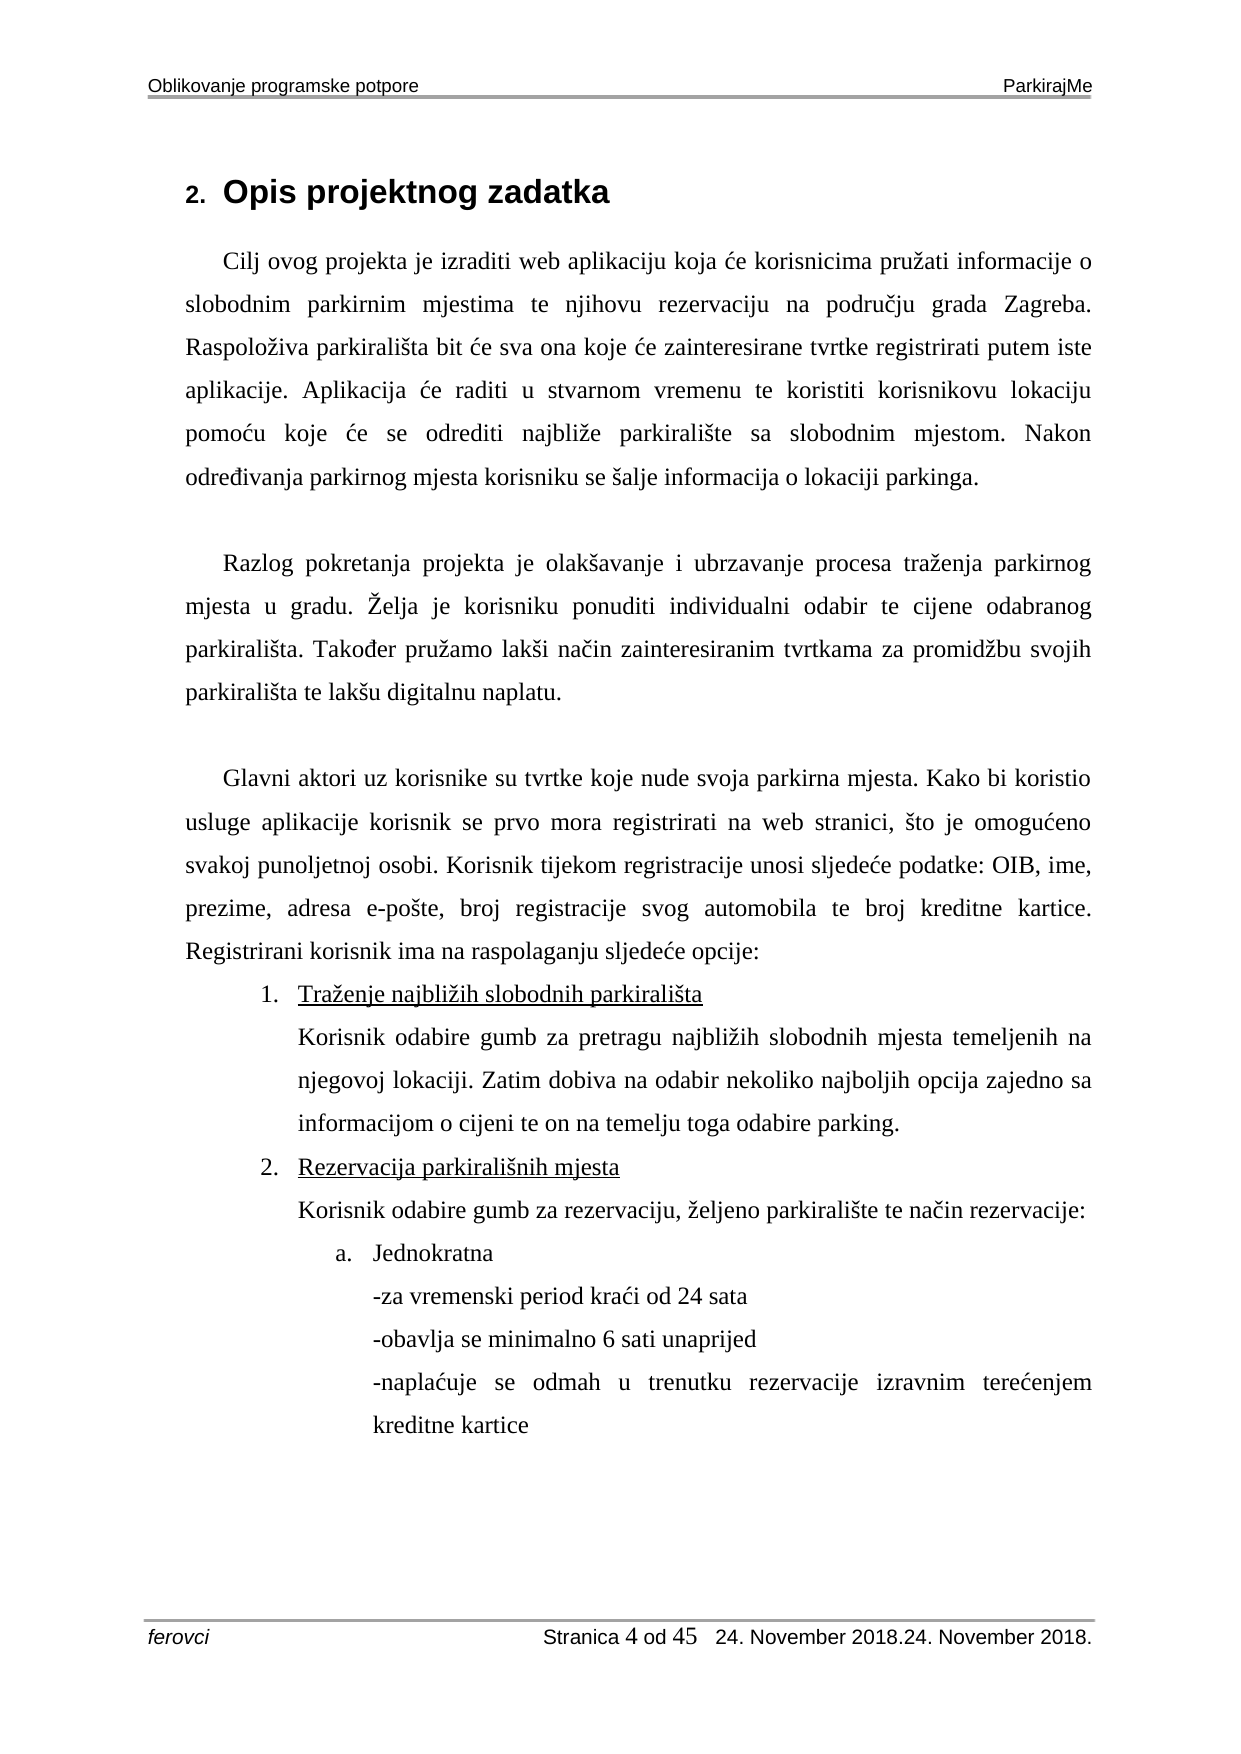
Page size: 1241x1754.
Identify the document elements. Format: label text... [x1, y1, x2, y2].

subtitle Opis projektnog zadatka [185, 173, 1093, 211]
list Rezervacija parkirališnih mjesta [260, 1152, 1093, 1180]
text -obavlja se minimalno 6 sati unaprijed [373, 1324, 1093, 1353]
text Korisnik odabire gumb za rezervaciju, željeno parkiralište te način rezervacije: [298, 1195, 1093, 1223]
text Razlog pokretanja projekta je olakšavanje i ubrzavanje procesa traženja parkirnog mjesta u gradu. Želja je korisniku ponuditi individualni odabir te cijene odabranog parkirališta. Također pružamo lakši način zainteresiranim tvrtkama za promidžbu svojih parkirališta te lakšu digitalnu naplatu. [185, 548, 1093, 706]
list Jednokratna [335, 1238, 1093, 1267]
text Cilj ovog projekta je izraditi web aplikaciju koja će korisnicima pružati informacije o slobodnim parkirnim mjestima te njihovu rezervaciju na području grada Zagreba. Raspoloživa parkirališta bit će sva ona koje će zainteresirane tvrtke registrirati putem iste aplikacije. Aplikacija će raditi u stvarnom vremenu te koristiti korisnikovu lokaciju pomoću koje će se odrediti najbliže parkiralište sa slobodnim mjestom. Nakon određivanja parkirnog mjesta korisniku se šalje informacija o lokaciji parkinga. [185, 246, 1093, 490]
picture [147, 95, 1092, 99]
text -za vremenski period kraći od 24 sata [373, 1281, 1093, 1310]
text -naplaćuje se odmah u trenutku rezervacije izravnim terećenjem kreditne kartice [373, 1367, 1093, 1439]
list Traženje najbližih slobodnih parkirališta [260, 979, 1093, 1008]
text Korisnik odabire gumb za pretragu najbližih slobodnih mjesta temeljenih na njegovoj lokaciji. Zatim dobiva na odabir nekoliko najboljih opcija zajedno sa informacijom o cijeni te on na temelju toga odabire parking. [298, 1022, 1093, 1137]
text Glavni aktori uz korisnike su tvrtke koje nude svoja parkirna mjesta. Kako bi koristio usluge aplikacije korisnik se prvo mora registrirati na web stranici, što je omogućeno svakoj punoljetnoj osobi. Korisnik tijekom regristracije unosi sljedeće podatke: OIB, ime, prezime, adresa e-pošte, broj registracije svog automobila te broj kreditne kartice. Registrirani korisnik ima na raspolaganju sljedeće opcije: [185, 763, 1093, 965]
